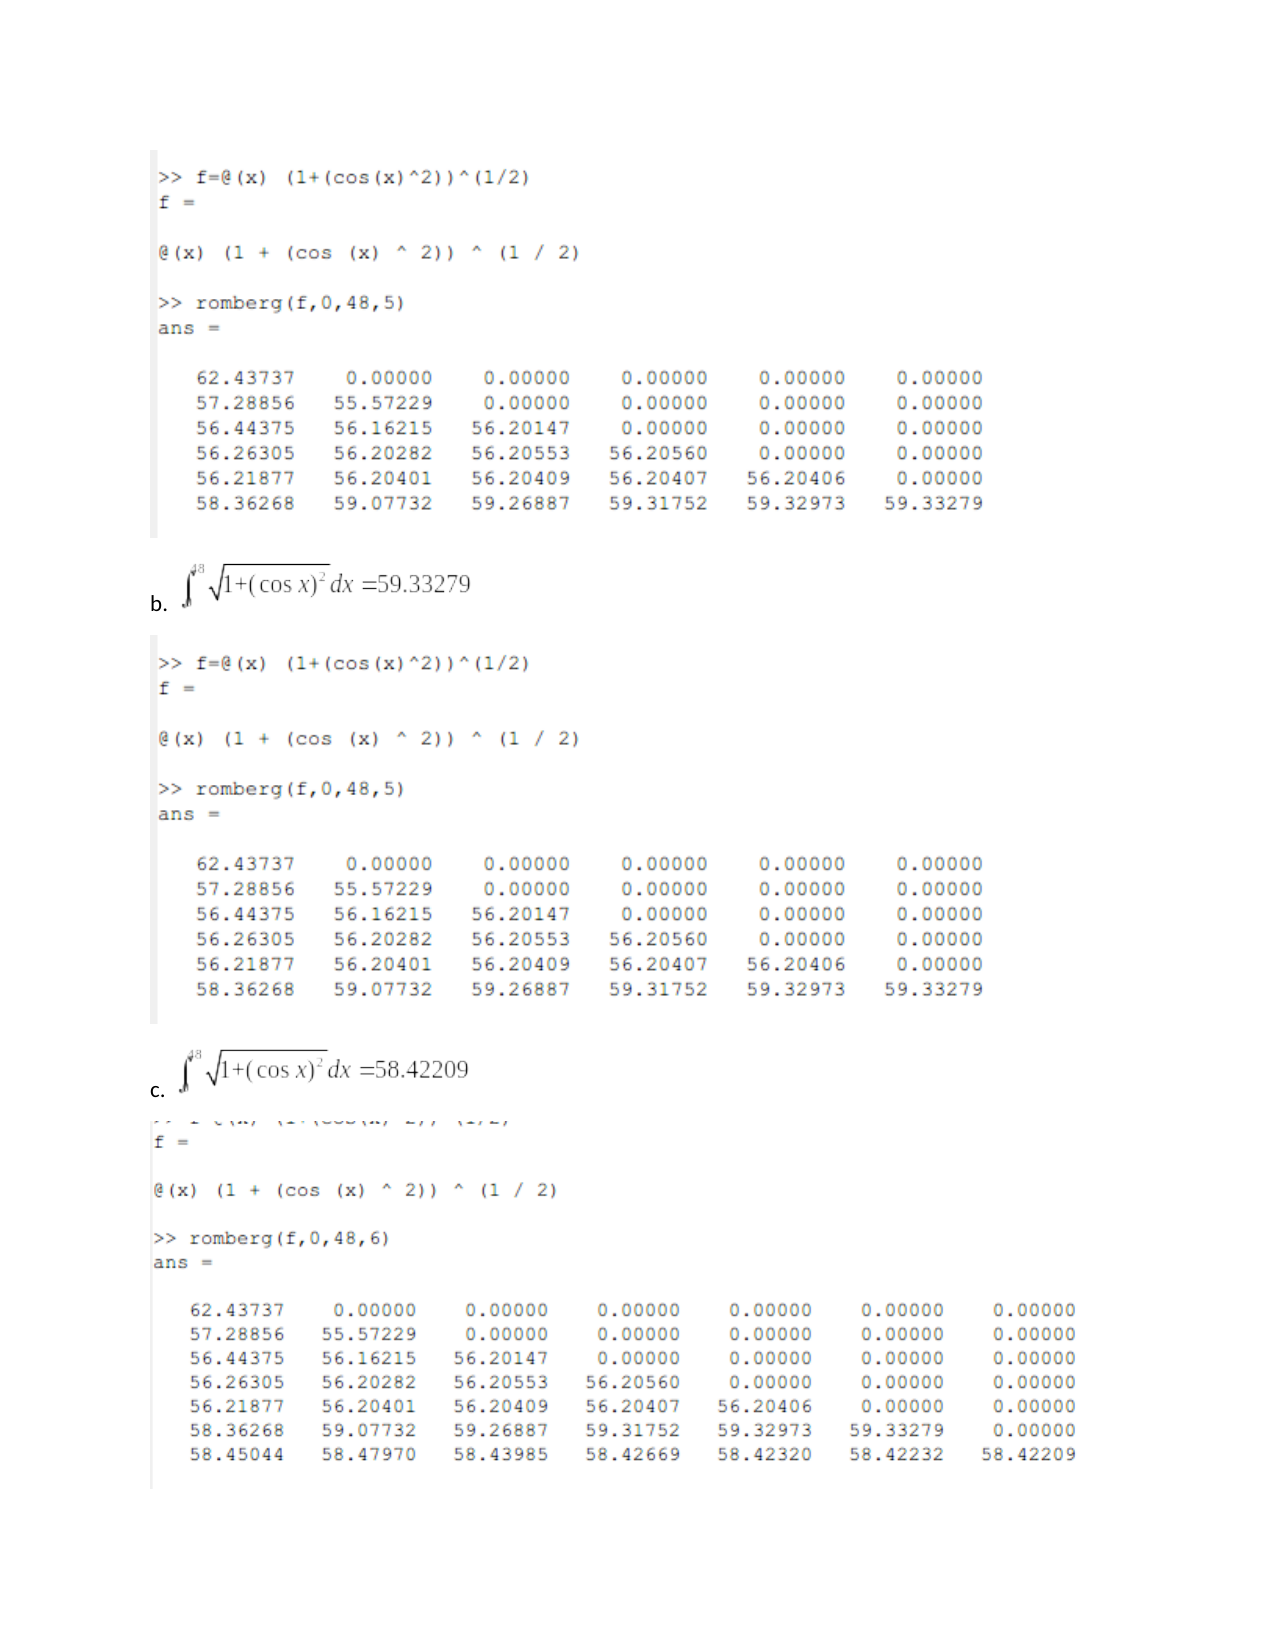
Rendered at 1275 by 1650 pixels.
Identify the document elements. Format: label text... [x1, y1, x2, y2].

picture [150, 635, 1004, 1024]
picture [150, 1121, 1125, 1489]
picture [150, 150, 1004, 538]
text c. [150, 1042, 1125, 1103]
text b. [150, 556, 1125, 617]
